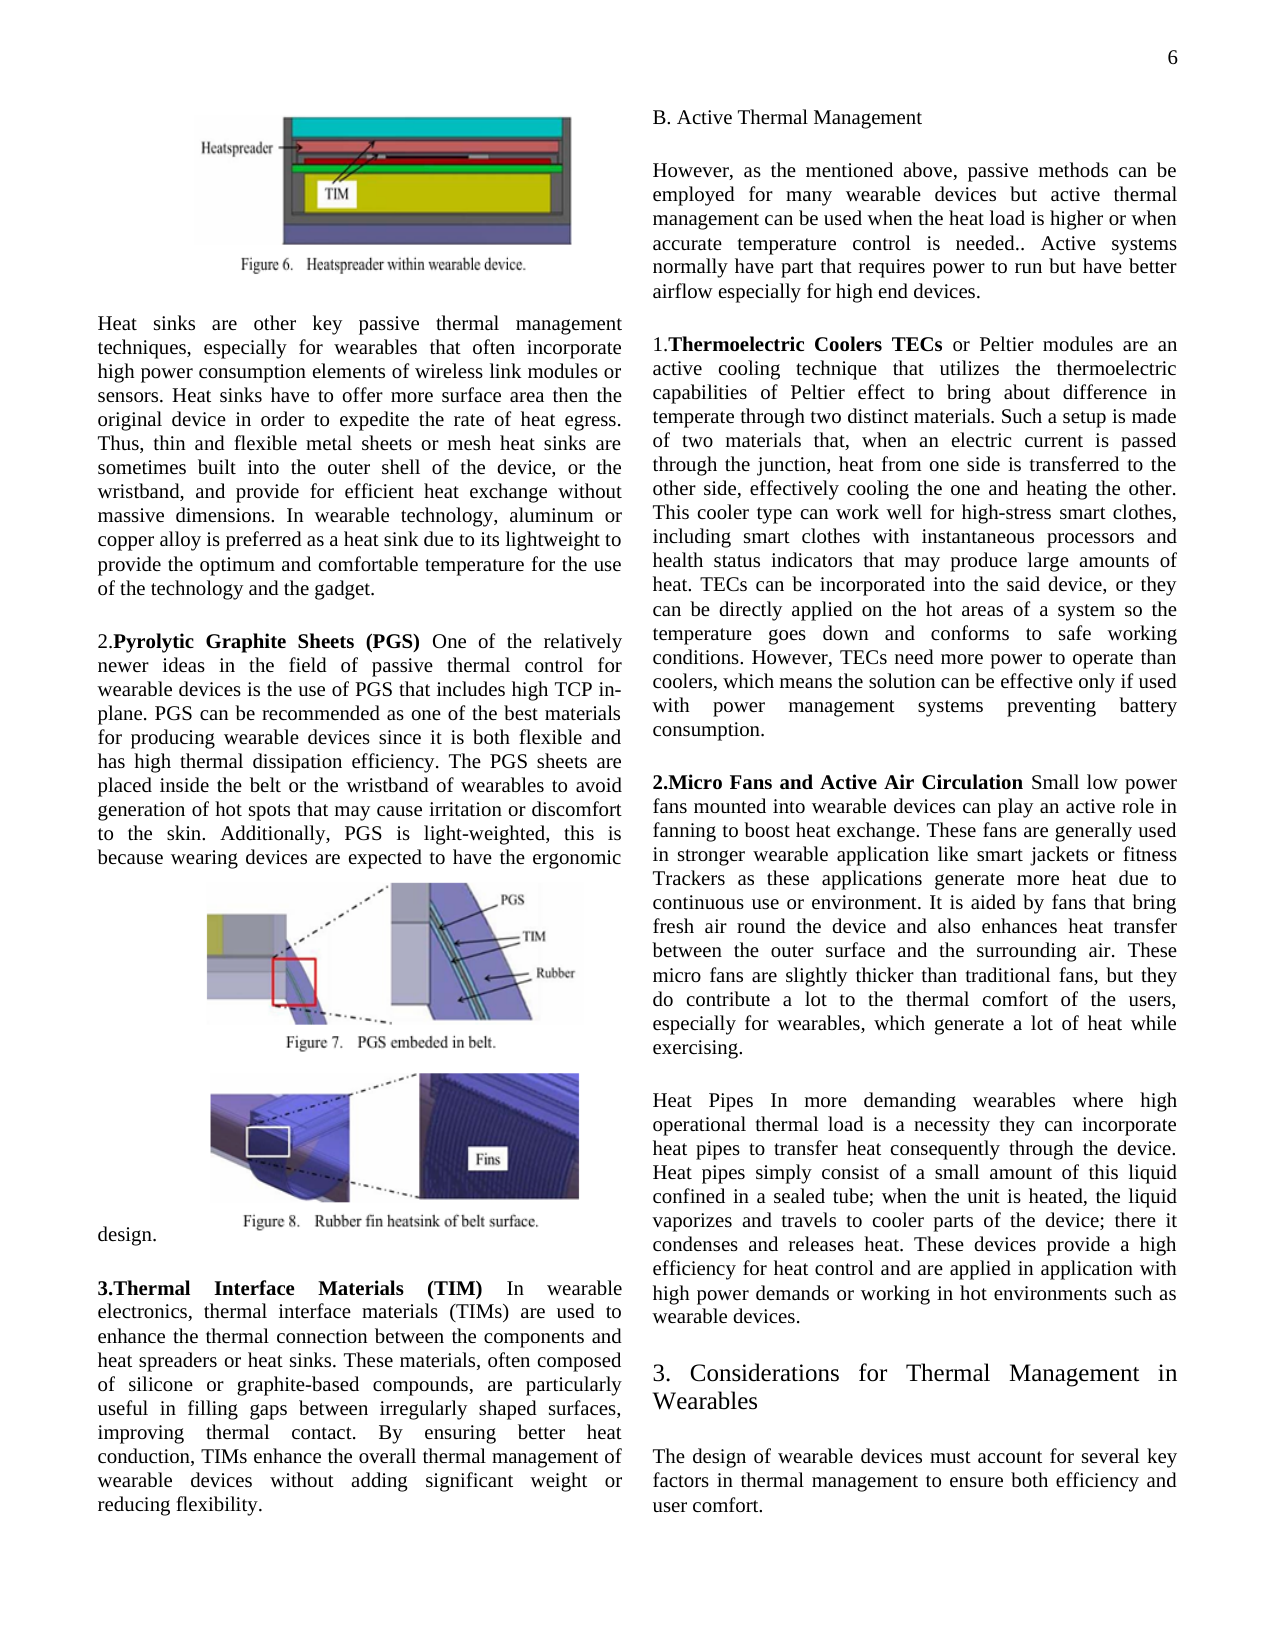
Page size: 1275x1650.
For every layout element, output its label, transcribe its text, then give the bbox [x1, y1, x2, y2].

text Heat sinks are other key passive thermal management techniques, especially for wearables that often incorporate high power consumption elements of wireless link modules or sensors. Heat sinks have to offer more surface area then the original device in order to expedite the rate of heat egress. Thus, thin and flexible metal sheets or mesh heat sinks are sometimes built into the outer shell of the device, or the wristband, and provide for efficient heat exchange without massive dimensions. In wearable technology, aluminum or copper alloy is preferred as a heat sink due to its lightweight to provide the optimum and comfortable temperature for the use of the technology and the gadget. [97, 311, 622, 599]
text 3.Thermal Interface Materials (TIM) In wearable electronics, thermal interface materials (TIMs) are used to enhance the thermal connection between the components and heat spreaders or heat sinks. These materials, often composed of silicone or graphite-based compounds, are particularly useful in filling gaps between irregularly shaped surfaces, improving thermal contact. By ensuring better heat conduction, TIMs enhance the overall thermal management of wearable devices without adding significant weight or reducing flexibility. [97, 1275, 622, 1516]
text B. Active Thermal Management [652, 105, 1177, 129]
picture [157, 869, 591, 1242]
text Heat Pipes In more demanding wearables where high operational thermal load is a necessity they can incorporate heat pipes to transfer heat consequently through the device. Heat pipes simply consist of a small amount of this liquid confined in a sealed tube; when the unit is heated, the liquid vaporizes and travels to cooler parts of the device; there it condenses and releases heat. These devices provide a high efficiency for heat control and are applied in application with high power demands or working in hot environments such as wearable devices. [652, 1088, 1177, 1328]
text 3. Considerations for Thermal Management in Wearables [652, 1358, 1177, 1415]
text 1.Thermoelectric Coolers TECs or Peltier modules are an active cooling technique that utilizes the thermoelectric capabilities of Peltier effect to bring about difference in temperate through two distinct materials. Such a setup is made of two materials that, when an electric current is passed through the junction, heat from one side is transferred to the other side, effectively cooling the one and heating the other. This cooler type can work well for high-stress smart clothes, including smart clothes with instantaneous processors and health status indicators that may produce large amounts of heat. TECs can be incorporated into the said device, or they can be directly applied on the hot areas of a system so the temperature goes down and conforms to safe working conditions. However, TECs need more power to operate than coolers, which means the solution can be effective only if used with power management systems preventing battery consumption. [652, 332, 1177, 741]
text 2.Micro Fans and Active Air Circulation Small low power fans mounted into wearable devices can play an active role in fanning to boost heat exchange. These fans are generally used in stronger wearable application like smart jackets or fitness Trackers as these applications generate more heat due to continuous use or environment. It is aided by fans that bring fresh air round the device and also enhances heat transfer between the outer surface and the surrounding air. These micro fans are slightly thicker than traditional fans, but they do contribute a lot to the thermal comfort of the users, especially for wearables, which generate a lot of heat while exercising. [652, 770, 1177, 1059]
picture [172, 105, 589, 282]
text However, as the mentioned above, passive methods can be employed for many wearable devices but active thermal management can be used when the heat load is higher or when accurate temperature control is needed.. Active systems normally have part that requires power to run but have better airflow especially for high end devices. [652, 158, 1177, 303]
text The design of wearable devices must account for several key factors in thermal management to ensure both efficiency and user comfort. [652, 1444, 1177, 1517]
